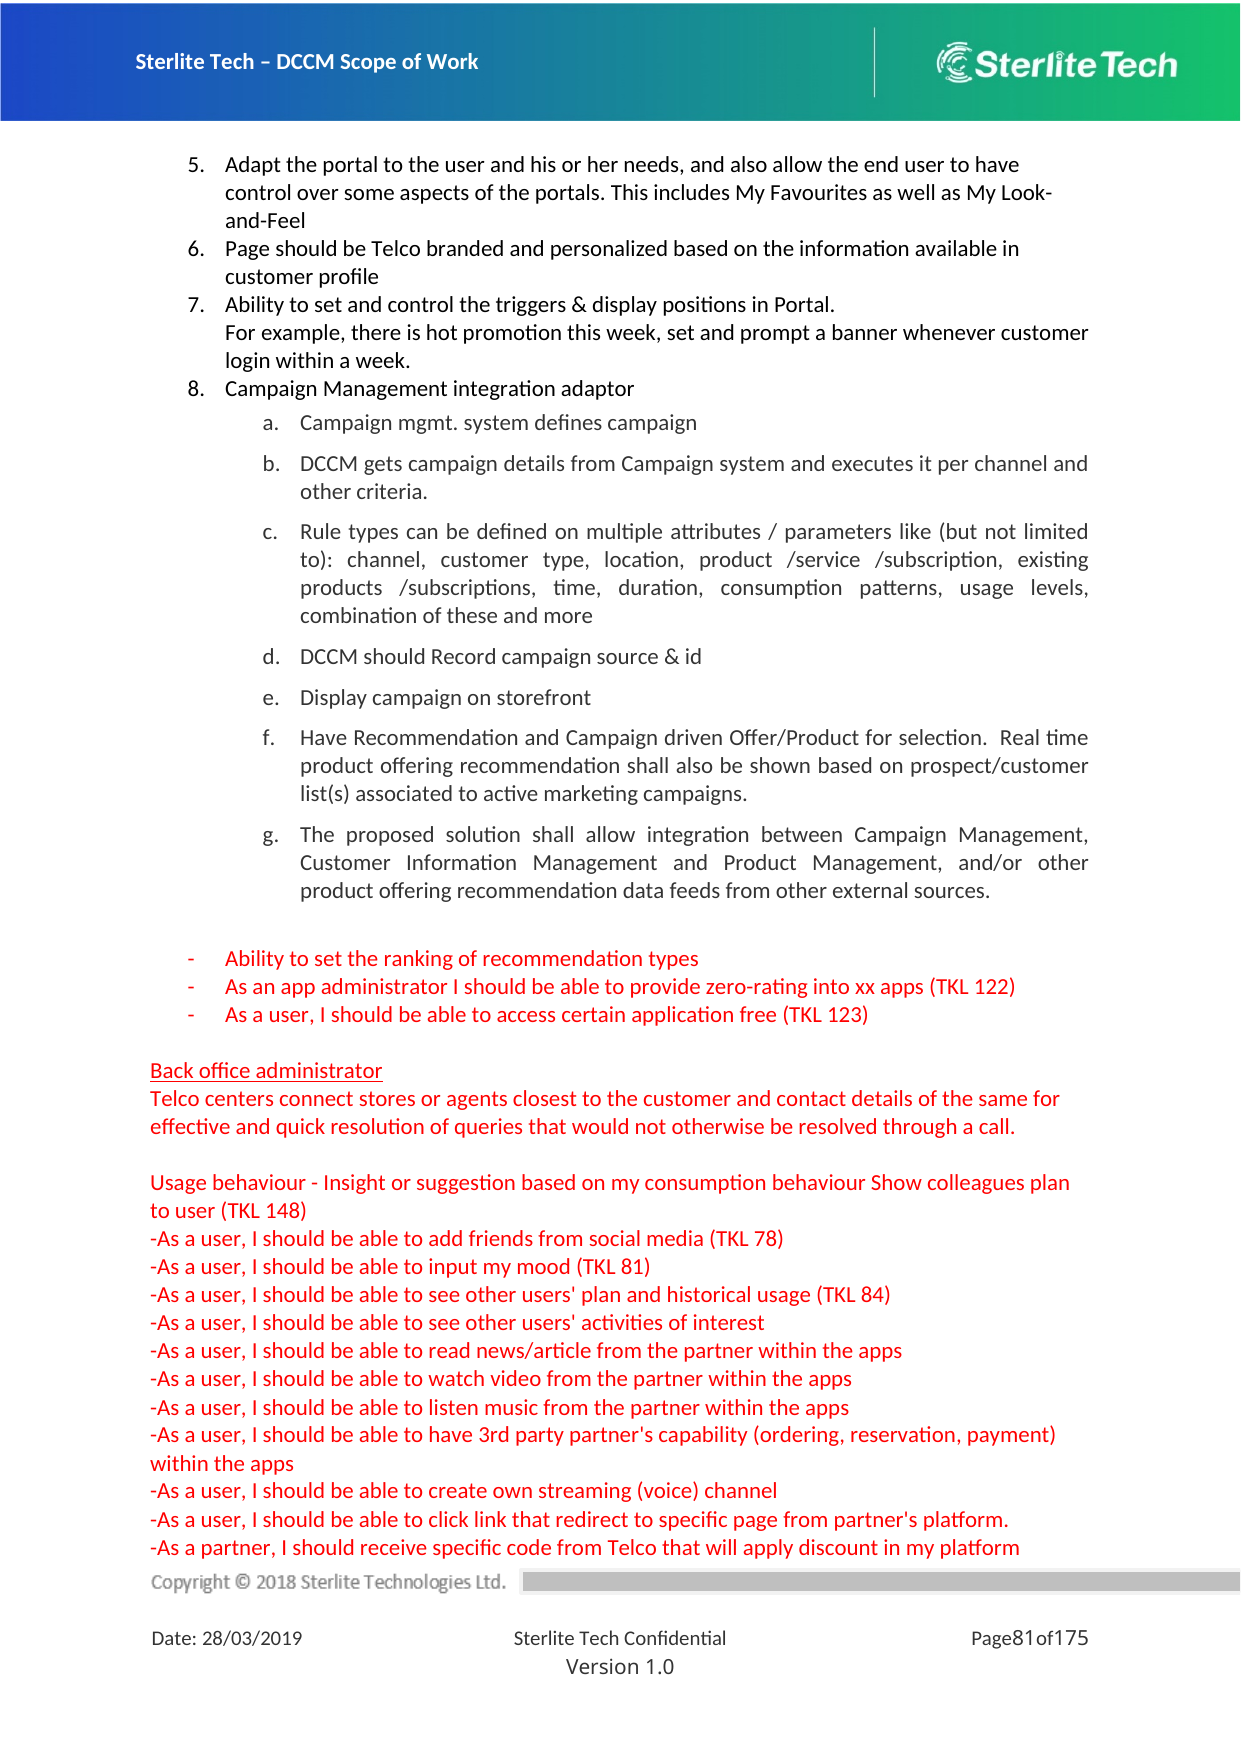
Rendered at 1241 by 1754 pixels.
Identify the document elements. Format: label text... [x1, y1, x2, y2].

text -As a user, I should be able to click link that redirect to specific page from partner's platform. [150, 1505, 1090, 1533]
list Ability to set the ranking of recommendation types [187, 944, 1090, 972]
list Display campaign on storefront [262, 683, 1090, 711]
list DCCM gets campaign details from Campaign system and executes it per channel and other criteria. [262, 449, 1090, 505]
list For example, there is hot promotion this week, set and prompt a banner whenever customer login within a week. [225, 318, 1090, 374]
list Adapt the portal to the user and his or her needs, and also allow the end user to have control over some aspects of the portals. This includes My Favourites as well as My Look-and-Feel [187, 150, 1090, 234]
text -As a user, I should be able to add friends from social media (TKL 78) [150, 1224, 1090, 1252]
picture [0, 3, 1241, 121]
list Page should be Telco branded and personalized based on the information available in customer profile [187, 234, 1090, 290]
text -As a user, I should be able to read news/article from the partner within the apps [150, 1337, 1090, 1364]
list Rule types can be defined on multiple attributes / parameters like (but not limited to): channel, customer type, location, product /service /subscription, existing products /subscriptions, time, duration, consumption patterns, usage levels, combination of these and more [262, 517, 1090, 629]
text -As a user, I should be able to see other users' plan and historical usage (TKL 84) [150, 1281, 1090, 1308]
list As an app administrator I should be able to provide zero-rating into xx apps (TKL 122) [187, 972, 1090, 1000]
list Have Recommendation and Campaign driven Offer/Product for selection. Real time product offering recommendation shall also be shown based on prospect/customer list(s) associated to active marketing campaigns. [262, 723, 1090, 807]
list The proposed solution shall allow integration between Campaign Management, Customer Information Management and Product Management, and/or other product offering recommendation data feeds from other external sources. [262, 820, 1090, 904]
text -As a user, I should be able to create own streaming (voice) channel [150, 1477, 1090, 1505]
list As a user, I should be able to access certain application free (TKL 123) [187, 1000, 1090, 1028]
text Telco centers connect stores or agents closest to the customer and contact details of the same for effective and quick resolution of queries that would not otherwise be resolved through a call. [150, 1084, 1090, 1140]
picture [150, 1571, 511, 1595]
text -As a user, I should be able to input my mood (TKL 81) [150, 1252, 1090, 1281]
list DCCM should Record campaign source & id [262, 642, 1090, 670]
text Usage behaviour - Insight or suggestion based on my consumption behaviour Show colleagues plan to user (TKL 148) [150, 1168, 1090, 1224]
list Campaign Management integration adaptor [187, 374, 1090, 402]
text -As a user, I should be able to listen music from the partner within the apps [150, 1393, 1090, 1421]
text -As a partner, I should receive specific code from Telco that will apply discount in my platform [150, 1533, 1090, 1561]
text -As a user, I should be able to see other users' activities of interest [150, 1308, 1090, 1337]
list Campaign mgmt. system defines campaign [262, 408, 1090, 436]
text Back office administrator [150, 1056, 1090, 1084]
text -As a user, I should be able to have 3rd party partner's capability (ordering, reservation, payment) within the apps [150, 1421, 1090, 1477]
text -As a user, I should be able to watch video from the partner within the apps [150, 1364, 1090, 1393]
list Ability to set and control the triggers & display positions in Portal. [187, 290, 1090, 318]
